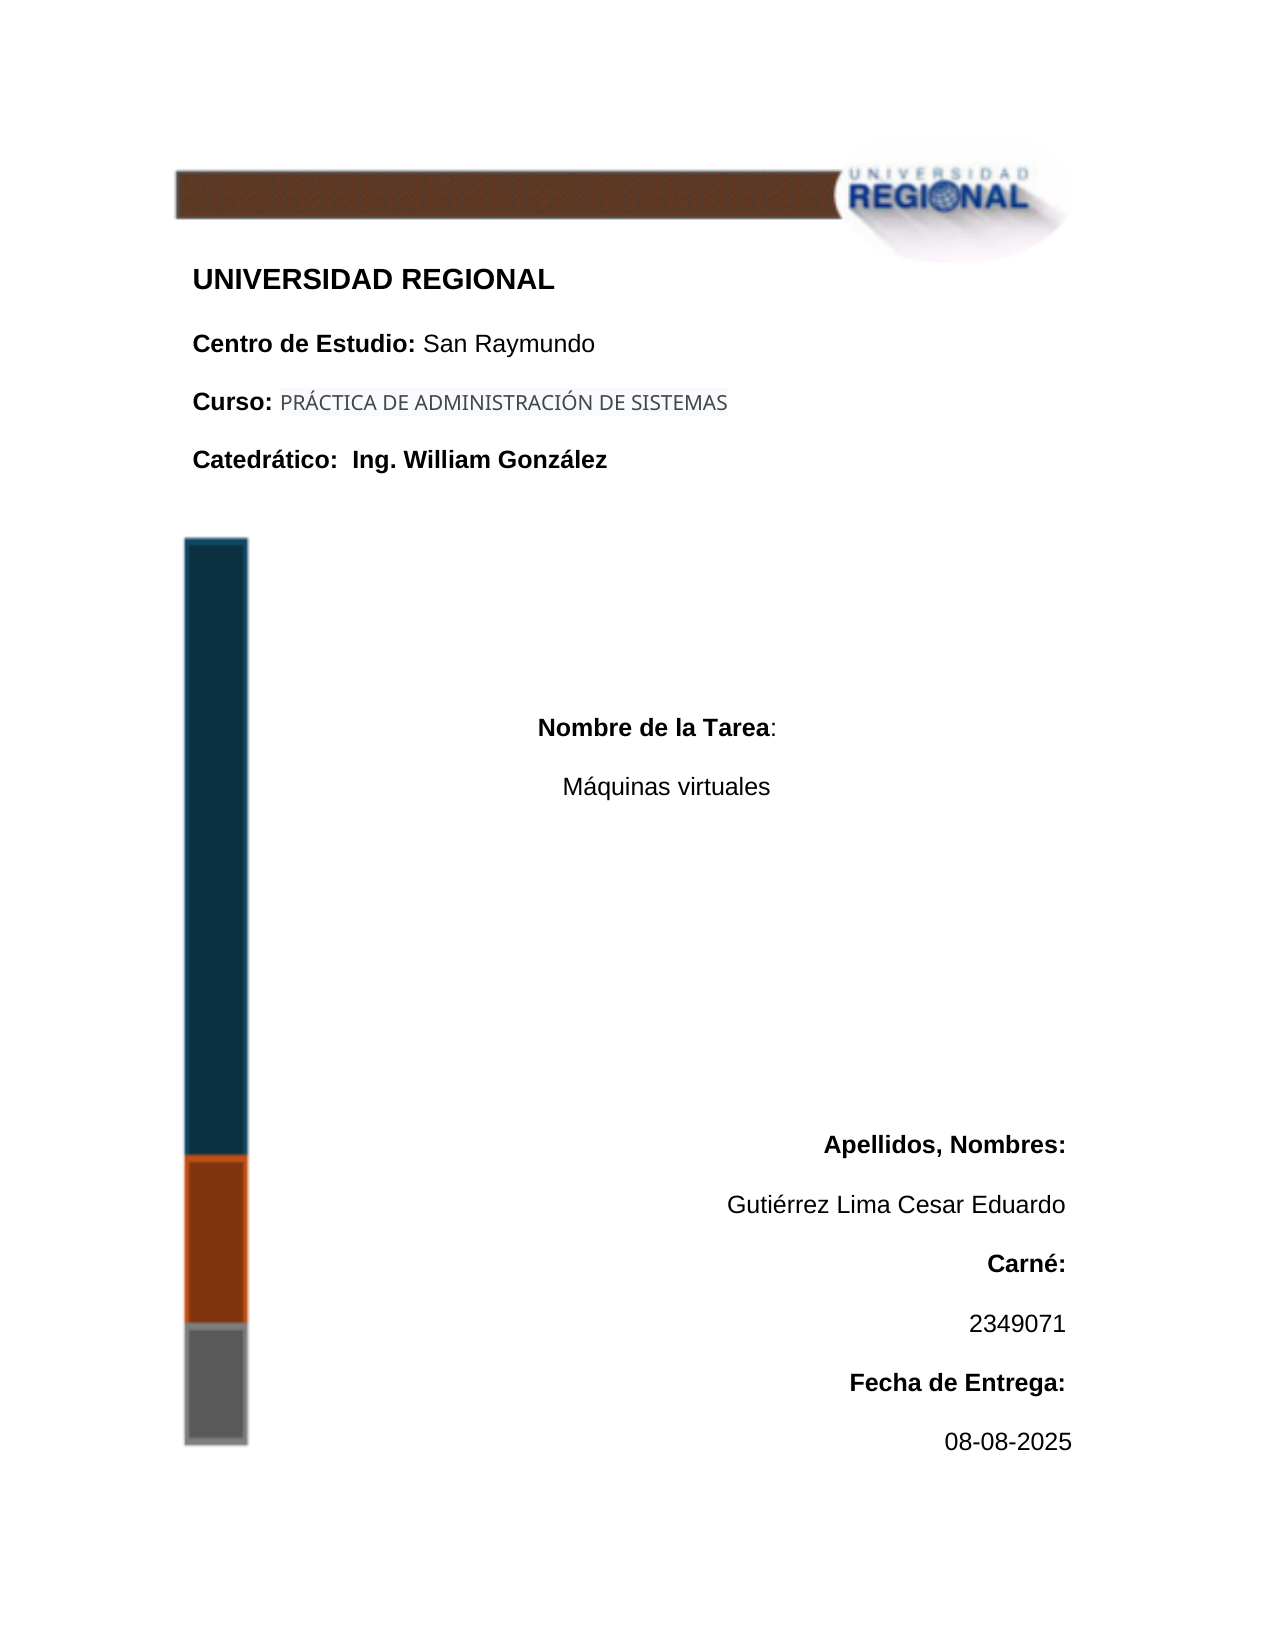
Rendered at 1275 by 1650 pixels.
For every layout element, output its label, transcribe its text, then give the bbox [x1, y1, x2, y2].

text Centro de Estudio: San Raymundo [192, 329, 1071, 358]
text Curso: PRÁCTICA DE ADMINISTRACIÓN DE SISTEMAS [192, 387, 1071, 416]
text 08-08-2025 [258, 1427, 1072, 1456]
text Fecha de Entrega: [258, 1368, 1080, 1397]
text UNIVERSIDAD REGIONAL [192, 263, 1071, 296]
text 2349071 [258, 1308, 1073, 1337]
text Nombre de la Tarea: [258, 713, 777, 741]
text Gutiérrez Lima Cesar Eduardo [258, 1190, 1080, 1218]
text Máquinas virtuales [258, 772, 771, 801]
picture [177, 521, 258, 1456]
picture [162, 139, 1098, 263]
text Carné: [258, 1249, 1073, 1278]
text Apellidos, Nombres: [258, 1130, 1073, 1159]
text Catedrático: Ing. William González [192, 445, 1071, 474]
